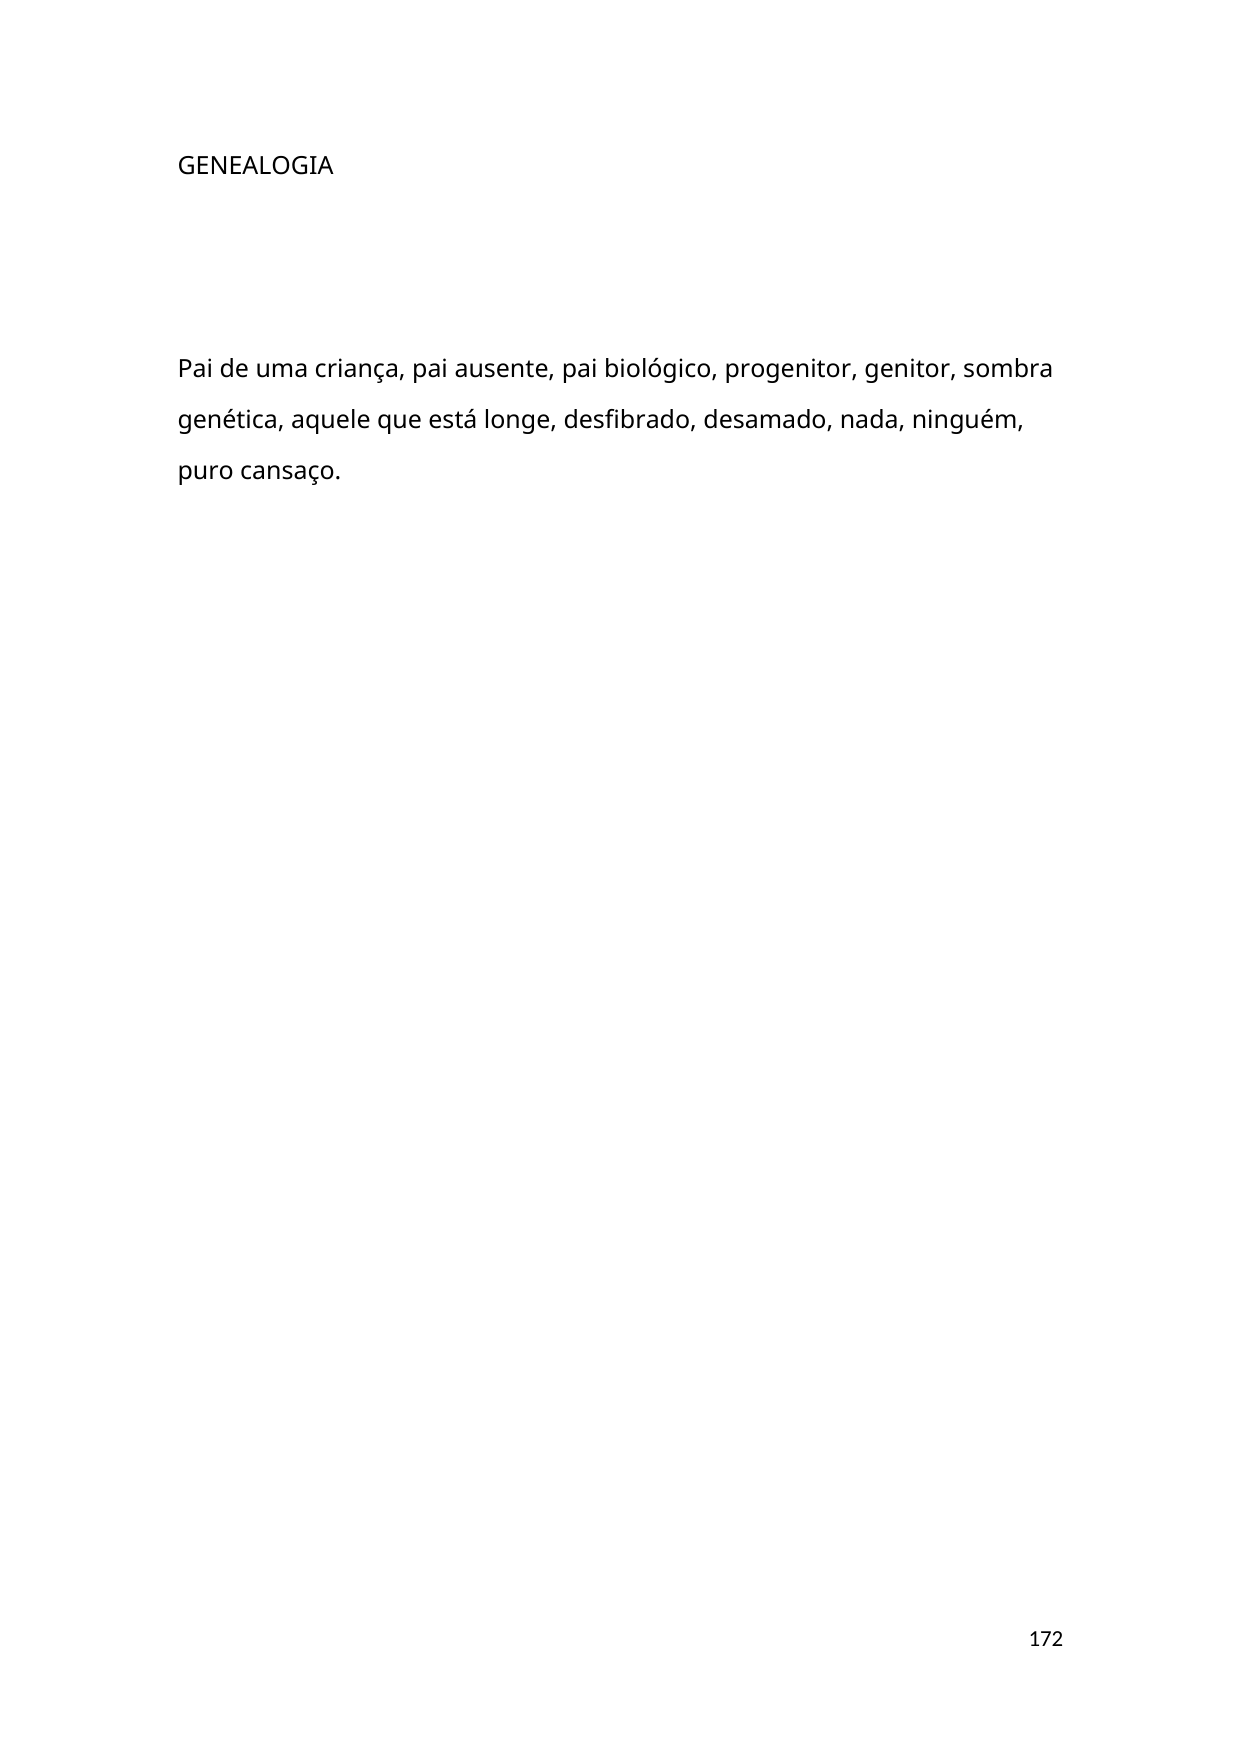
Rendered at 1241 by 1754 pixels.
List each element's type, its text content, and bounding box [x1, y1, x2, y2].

text Pai de uma criança, pai ausente, pai biológico, progenitor, genitor, sombra genética, aquele que está longe, desfibrado, desamado, nada, ninguém, puro cansaço. [177, 351, 1063, 487]
text GENEALOGIA [177, 148, 1063, 182]
